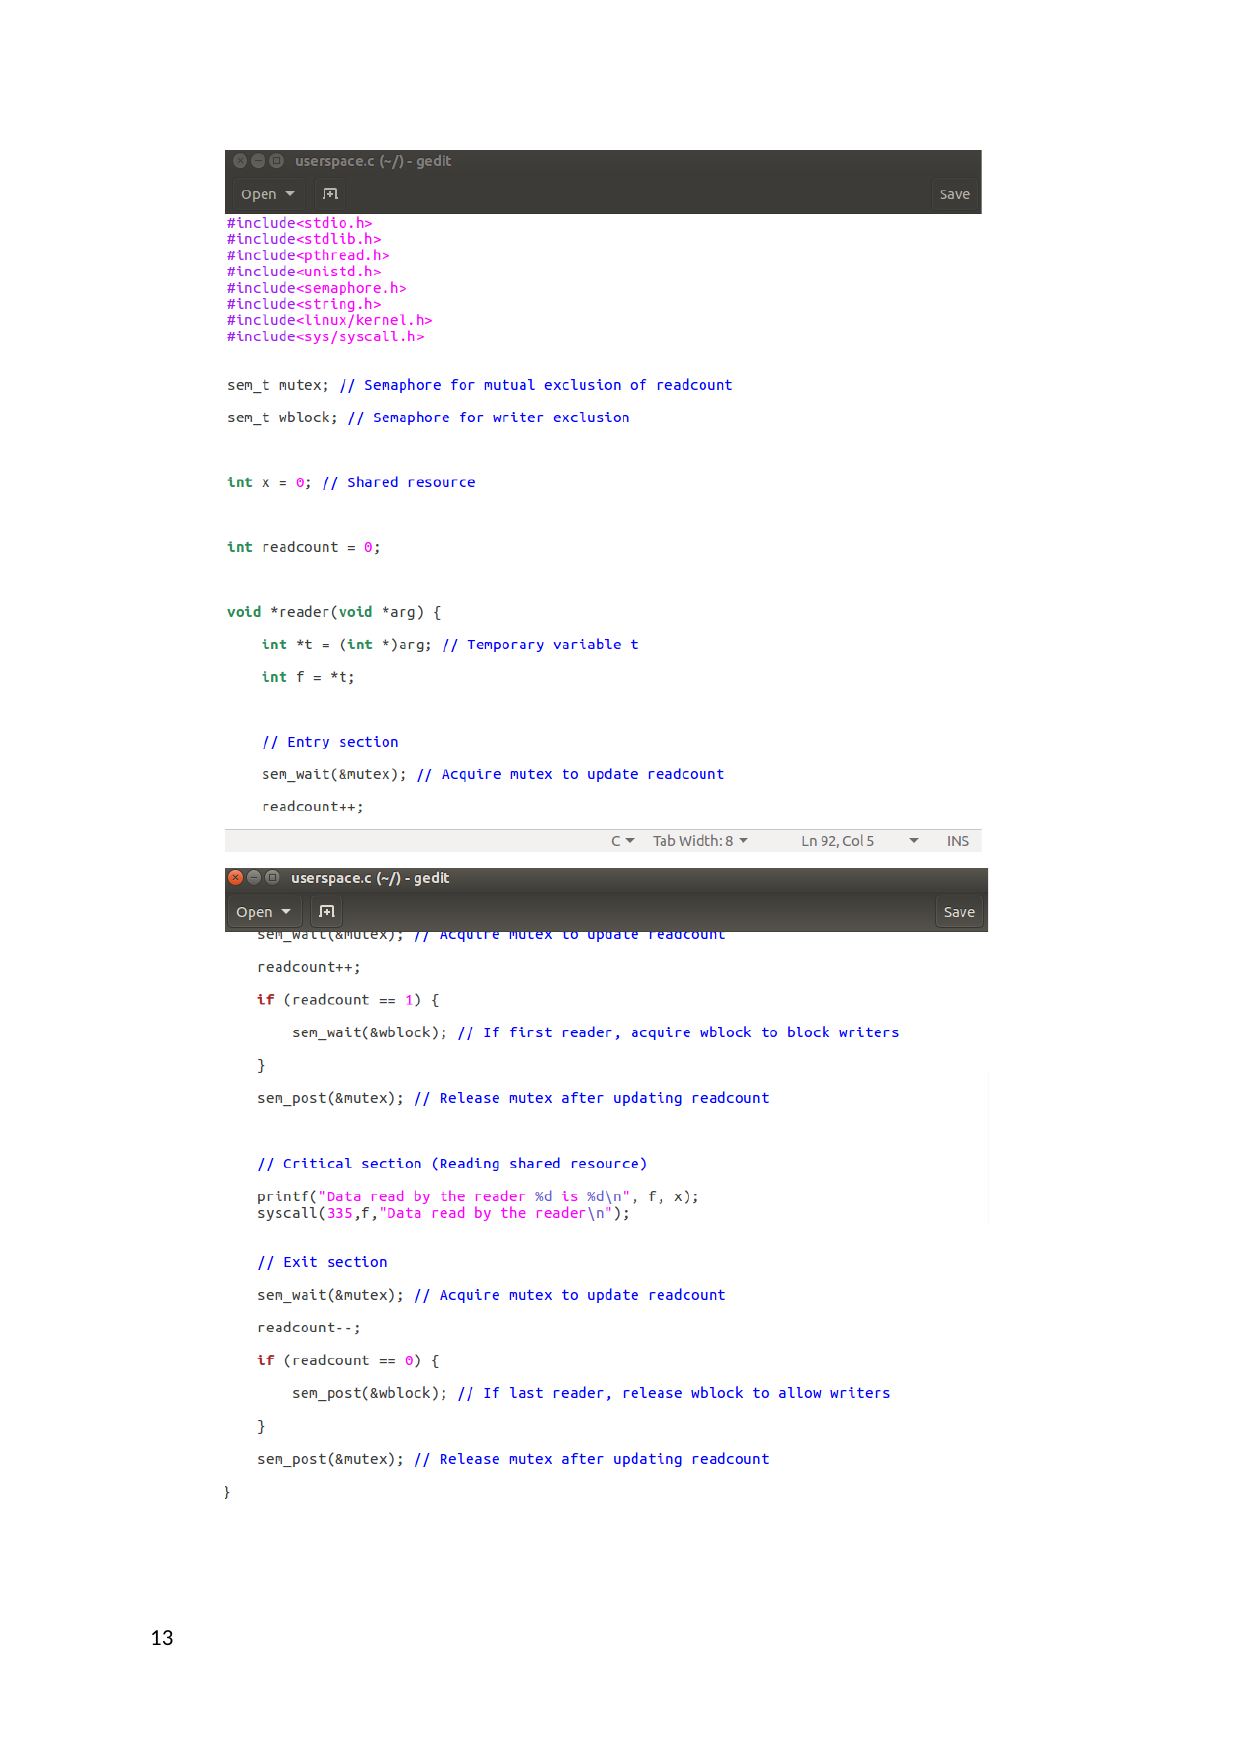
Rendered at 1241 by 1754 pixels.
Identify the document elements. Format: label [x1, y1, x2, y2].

picture [225, 150, 982, 852]
picture [225, 868, 989, 1546]
